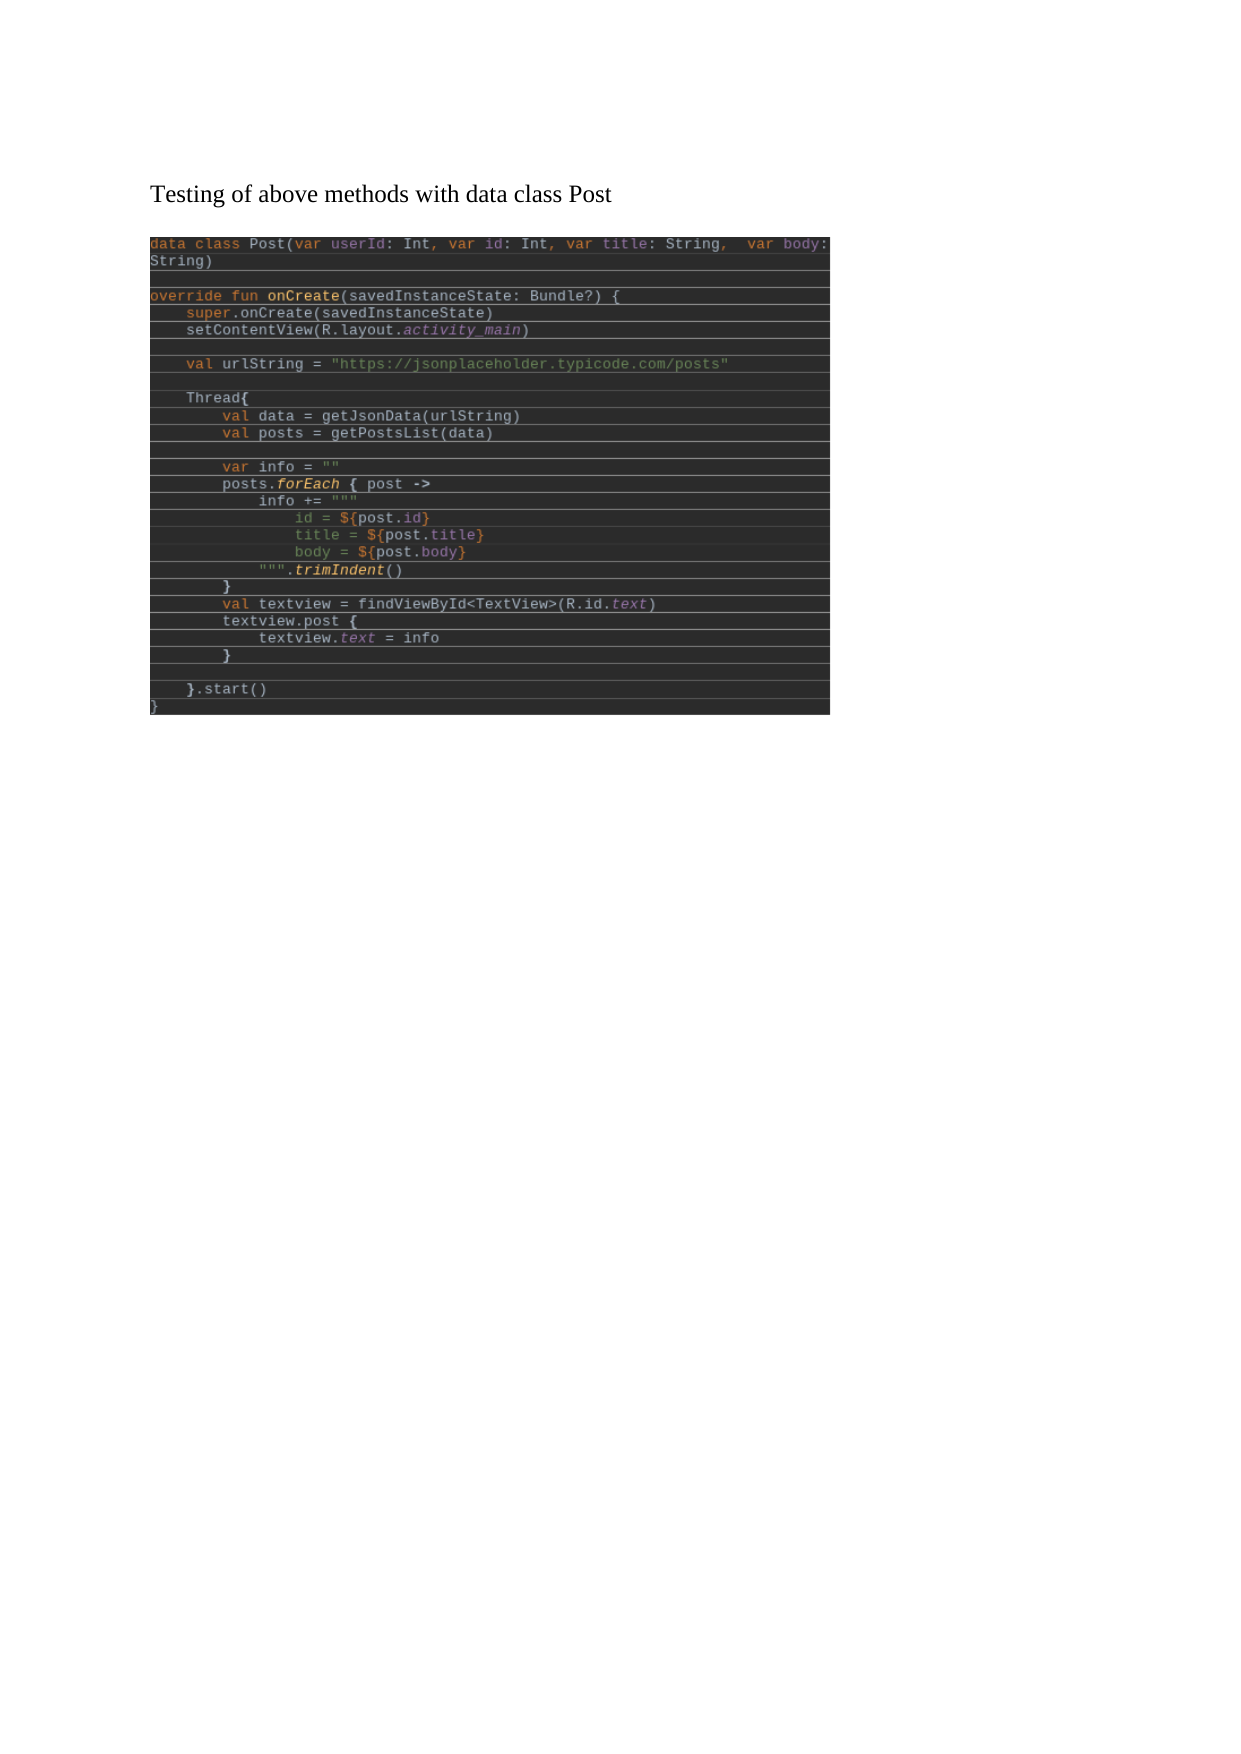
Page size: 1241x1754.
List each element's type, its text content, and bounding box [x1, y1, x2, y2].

text Testing of above methods with data class Post [150, 179, 1090, 208]
